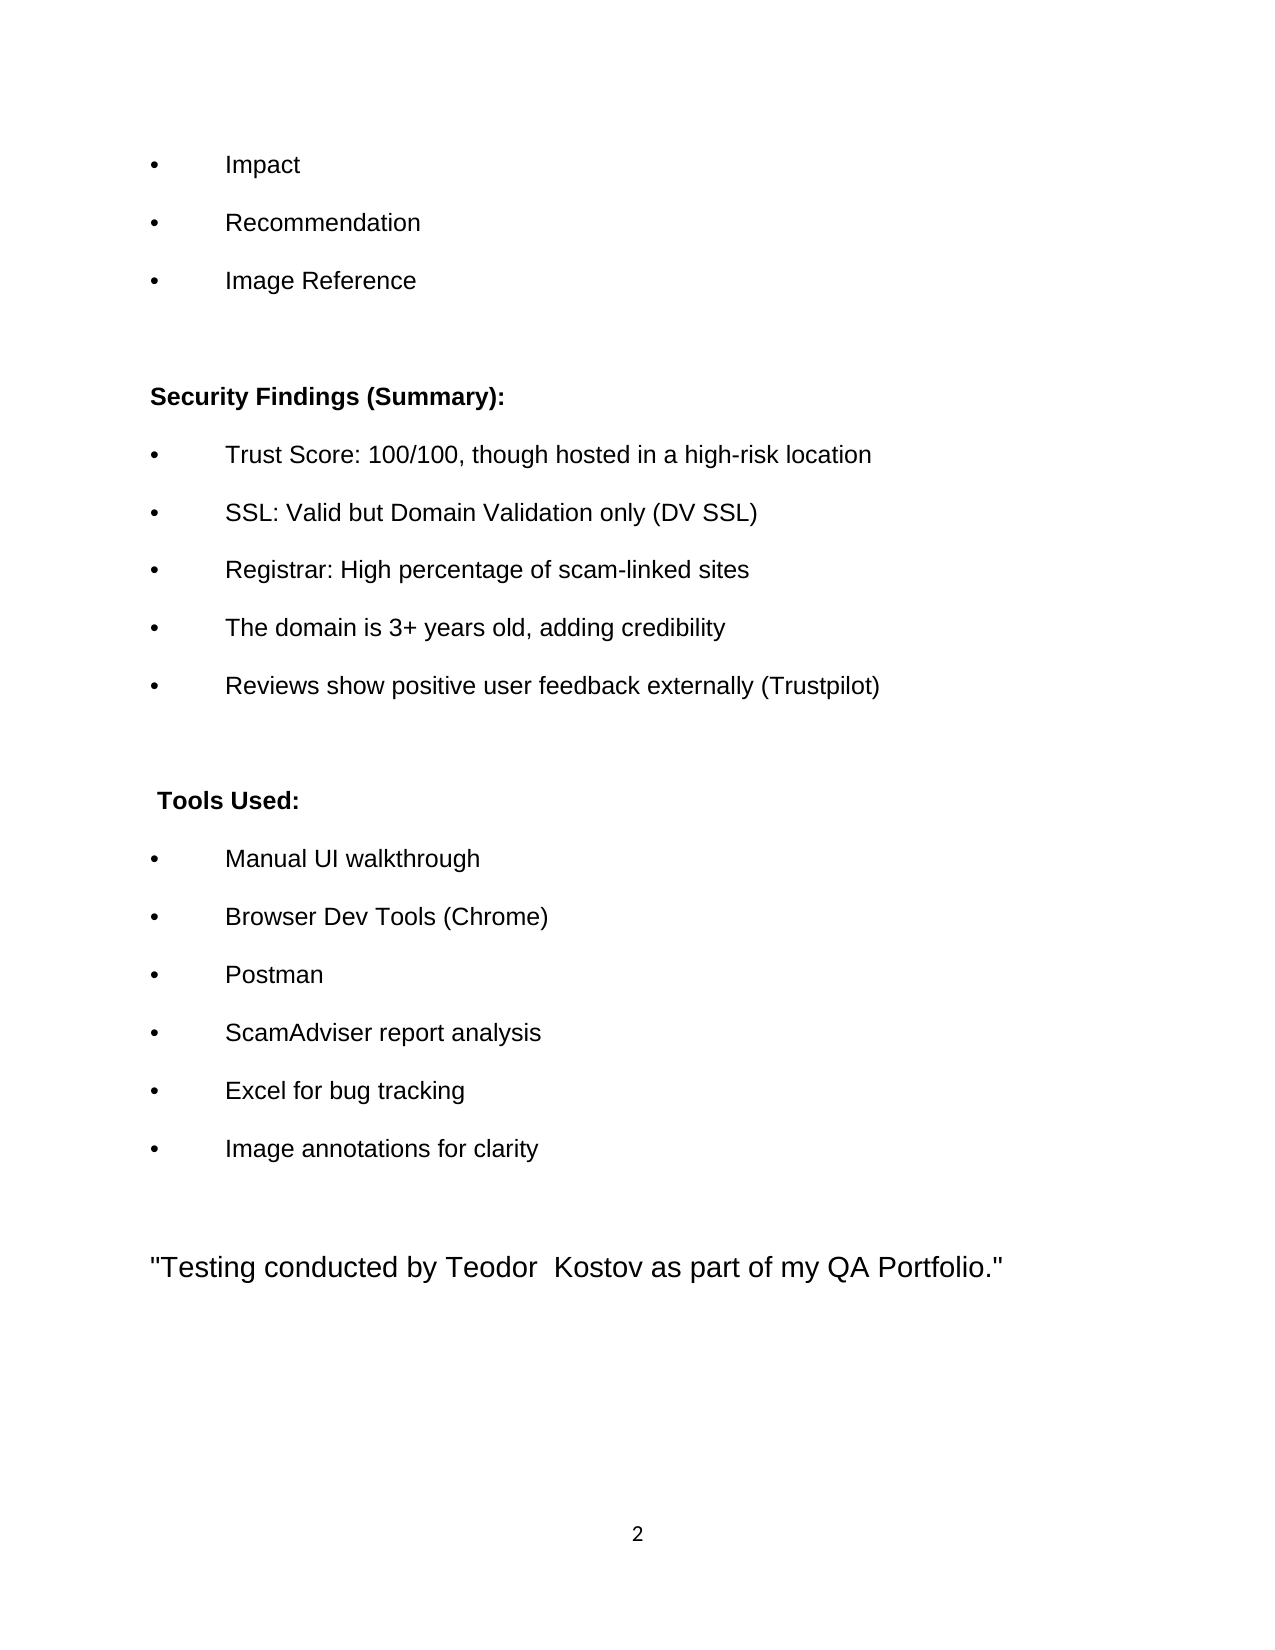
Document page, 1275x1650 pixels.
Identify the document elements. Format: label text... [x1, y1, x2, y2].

text Security Findings (Summary): [150, 382, 1125, 410]
text • Image annotations for clarity [150, 1134, 1125, 1163]
text • Image Reference [150, 266, 1125, 294]
text • Excel for bug tracking [150, 1076, 1125, 1105]
text • ScamAdviser report analysis [150, 1018, 1125, 1047]
text • Registrar: High percentage of scam-linked sites [150, 555, 1125, 584]
text Tools Used: [150, 786, 1125, 815]
text • Recommendation [150, 208, 1125, 237]
text • Browser Dev Tools (Chrome) [150, 902, 1125, 931]
text • SSL: Valid but Domain Validation only (DV SSL) [150, 497, 1125, 526]
text • Postman [150, 960, 1125, 989]
text "Testing conducted by Teodor Kostov as part of my QA Portfolio." [150, 1250, 1125, 1283]
text • Reviews show positive user feedback externally (Trustpilot) [150, 671, 1125, 700]
text • Manual UI walkthrough [150, 844, 1125, 873]
text • The domain is 3+ years old, adding credibility [150, 613, 1125, 642]
text • Impact [150, 150, 1125, 179]
text • Trust Score: 100/100, though hosted in a high-risk location [150, 439, 1125, 468]
